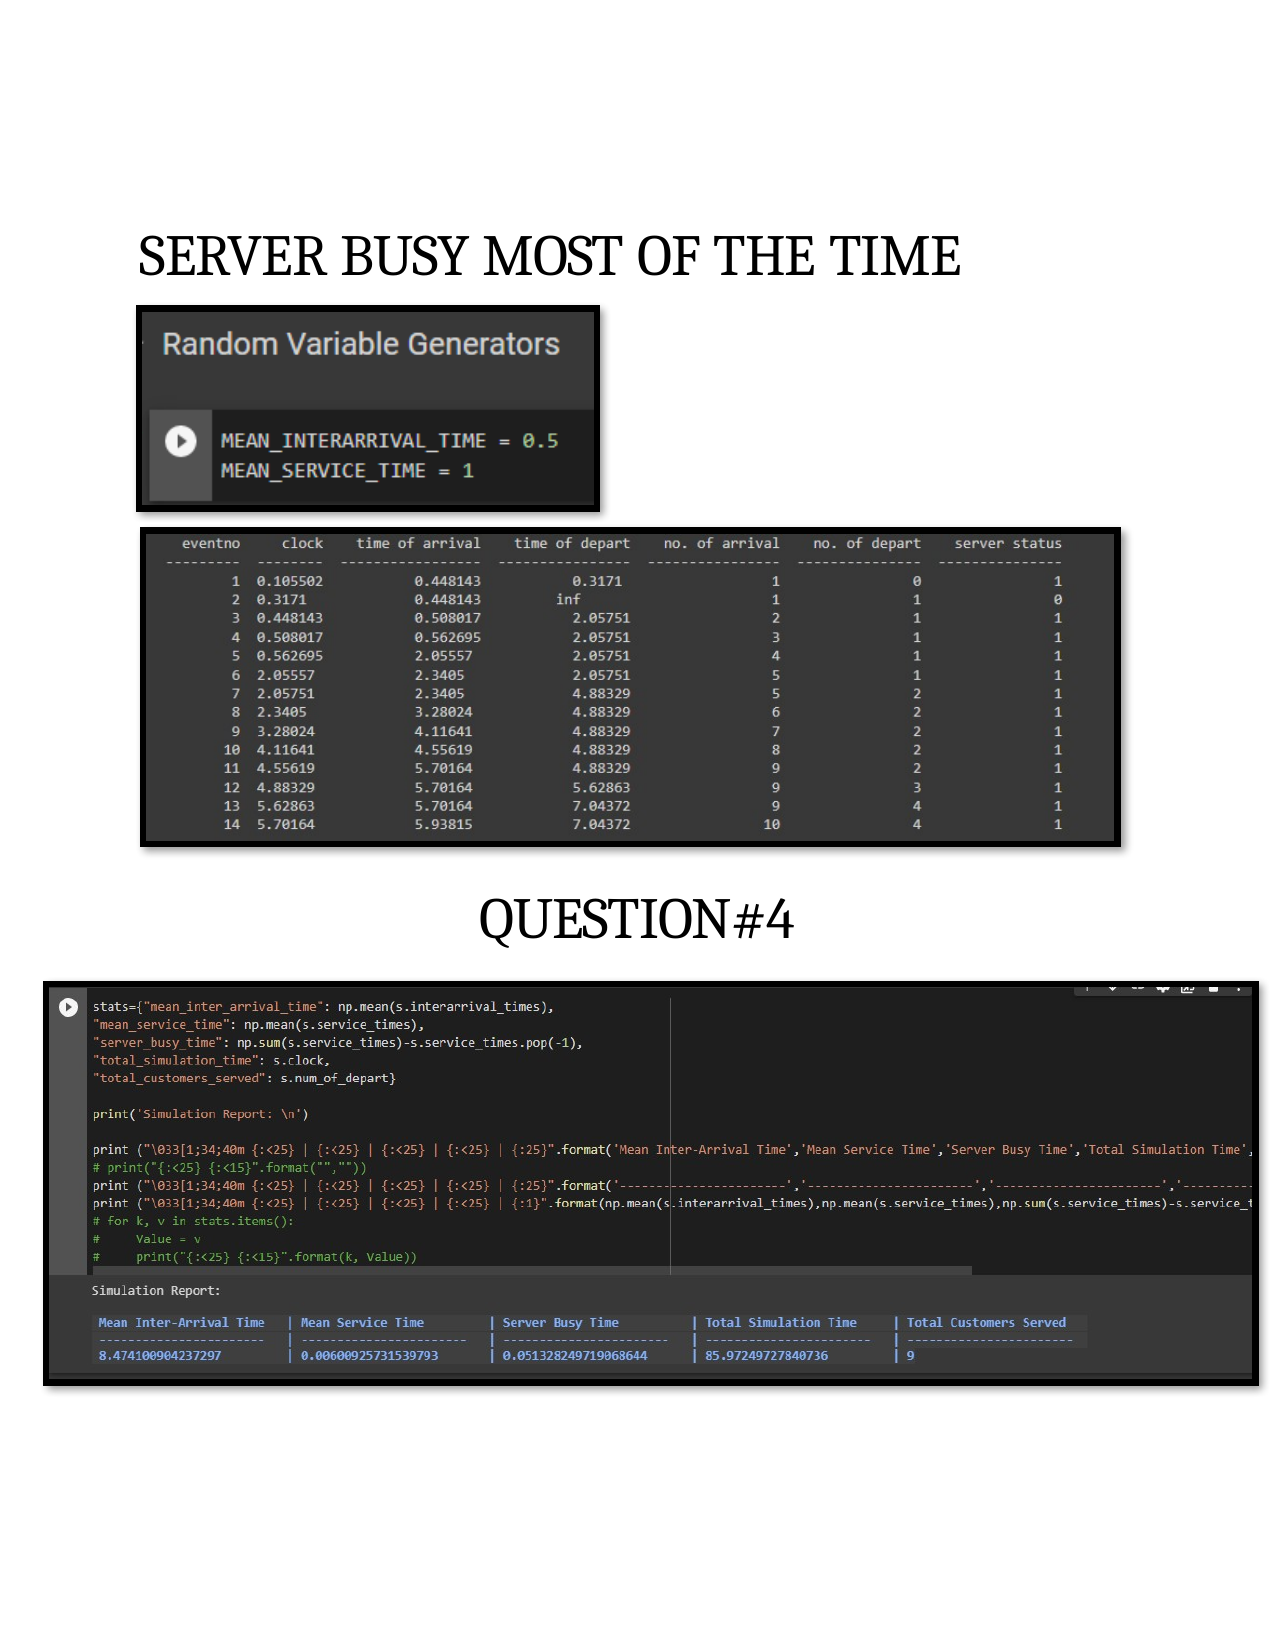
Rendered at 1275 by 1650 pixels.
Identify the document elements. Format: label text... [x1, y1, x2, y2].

picture [142, 312, 594, 505]
picture [49, 987, 1252, 1379]
title SERVER BUSY MOST OF THE TIME [139, 223, 1135, 290]
title QUESTION#4 [139, 886, 1135, 953]
picture [146, 534, 1114, 841]
